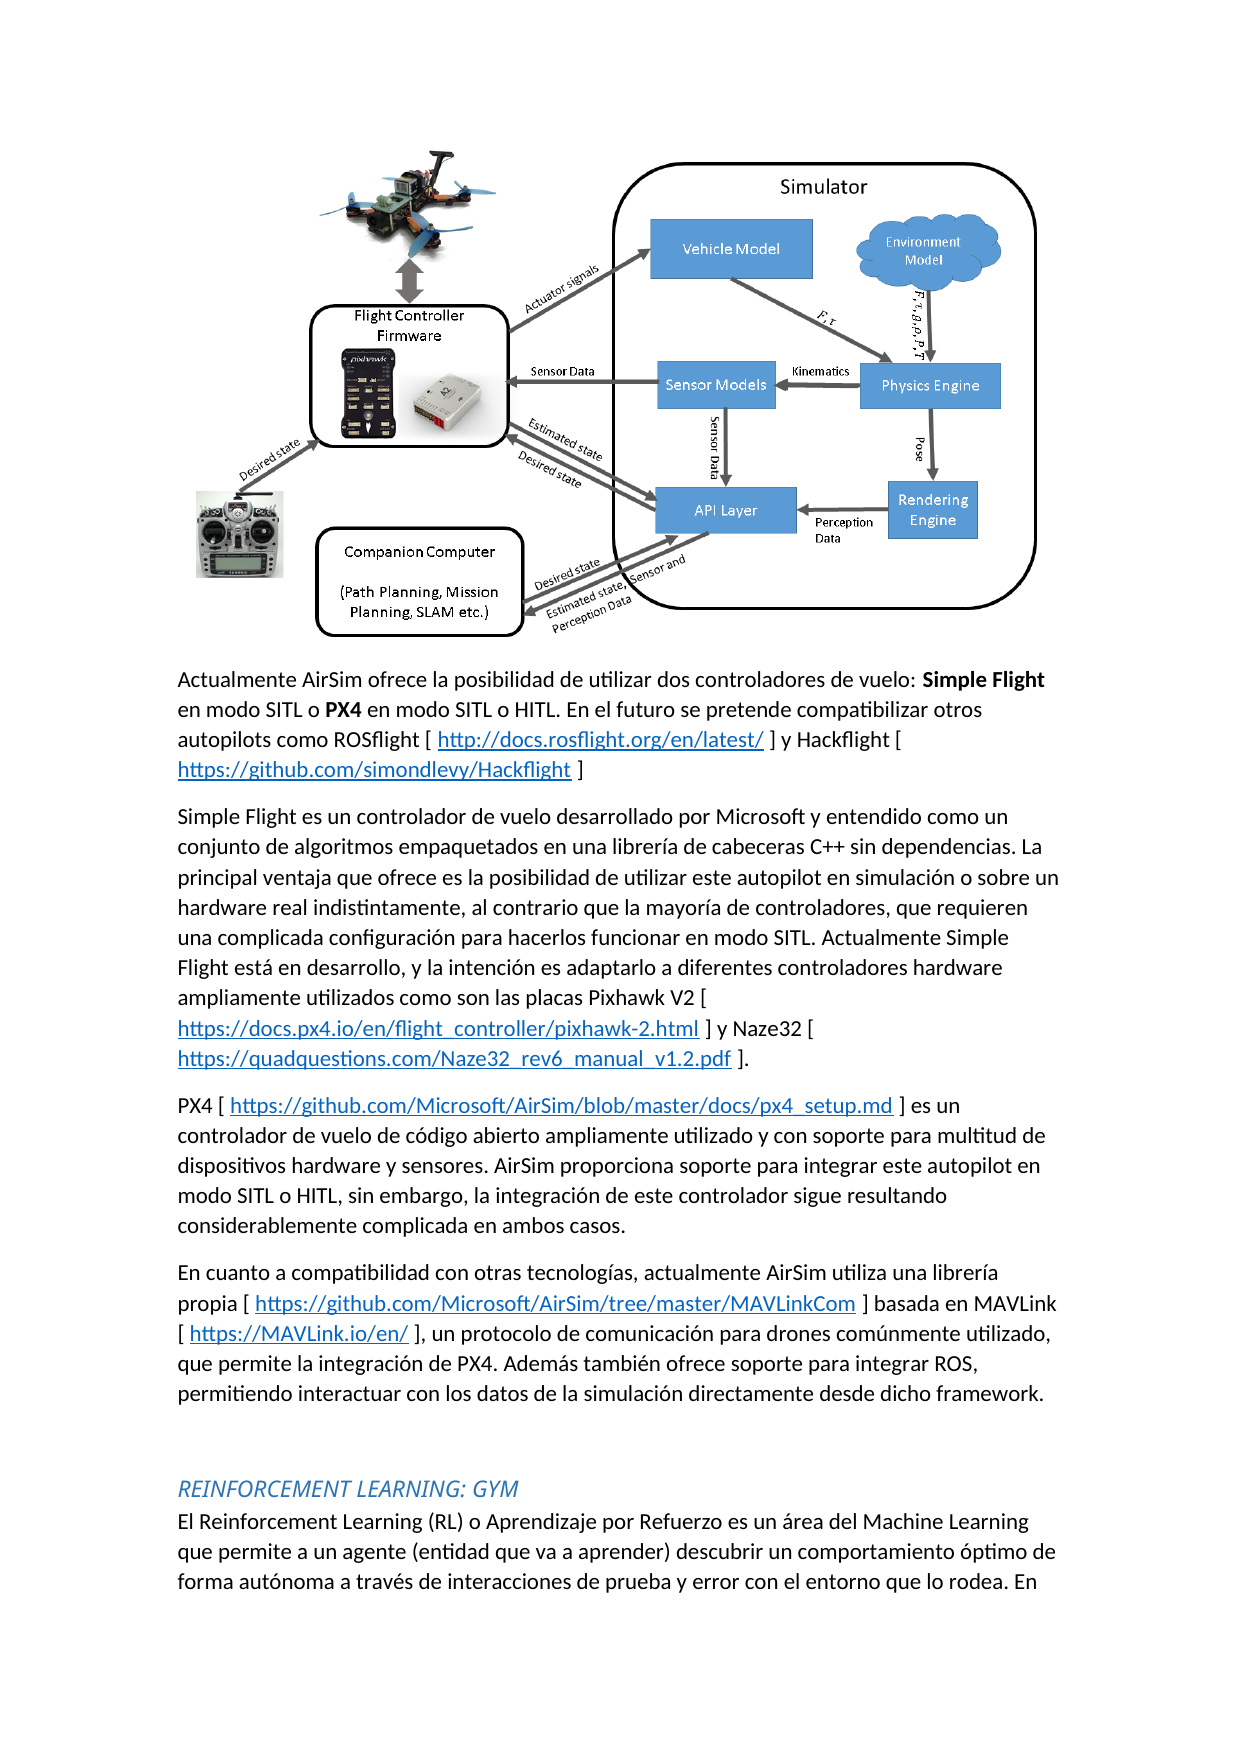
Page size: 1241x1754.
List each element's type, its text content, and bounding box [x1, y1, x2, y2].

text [177, 1507, 1063, 1595]
picture [177, 147, 1063, 646]
text Simple Flight es un controlador de vuelo desarrollado por Microsoft y entendido como un conjunto de algoritmos empaquetados en una librería de cabeceras C++ sin dependencias. La principal ventaja que ofrece es la posibilidad de utilizar este autopilot en simulación o sobre un hardware real indistintamente, al contrario que la mayoría de controladores, que requieren una complicada configuración para hacerlos funcionar en modo SITL. Actualmente Simple Flight está en desarrollo, y la intención es adaptarlo a diferentes controladores hardware ampliamente utilizados como son las placas Pixhawk V2 [ https://docs.px4.io/en/flight_controller/pixhawk-2.html ] y Naze32 [ https://quadquestions.com/Naze32_rev6_manual_v1.2.pdf ]. [177, 802, 1063, 1072]
subtitle REINFORCEMENT LEARNING: GYM [177, 1473, 1063, 1504]
text PX4 [ https://github.com/Microsoft/AirSim/blob/master/docs/px4_setup.md ] es un controlador de vuelo de código abierto ampliamente utilizado y con soporte para multitud de dispositivos hardware y sensores. AirSim proporciona soporte para integrar este autopilot en modo SITL o HITL, sin embargo, la integración de este controlador sigue resultando considerablemente complicada en ambos casos. [177, 1091, 1063, 1239]
text Actualmente AirSim ofrece la posibilidad de utilizar dos controladores de vuelo: Simple Flight en modo SITL o PX4 en modo SITL o HITL. En el futuro se pretende compatibilizar otros autopilots como ROSflight [ http://docs.rosflight.org/en/latest/ ] y Hackflight [ https://github.com/simondlevy/Hackflight ] [177, 665, 1063, 783]
text En cuanto a compatibilidad con otras tecnologías, actualmente AirSim utiliza una librería propia [ https://github.com/Microsoft/AirSim/tree/master/MAVLinkCom ] basada en MAVLink [ https://MAVLink.io/en/ ], un protocolo de comunicación para drones comúnmente utilizado, que permite la integración de PX4. Además también ofrece soporte para integrar ROS, permitiendo interactuar con los datos de la simulación directamente desde dicho framework. [177, 1258, 1063, 1407]
